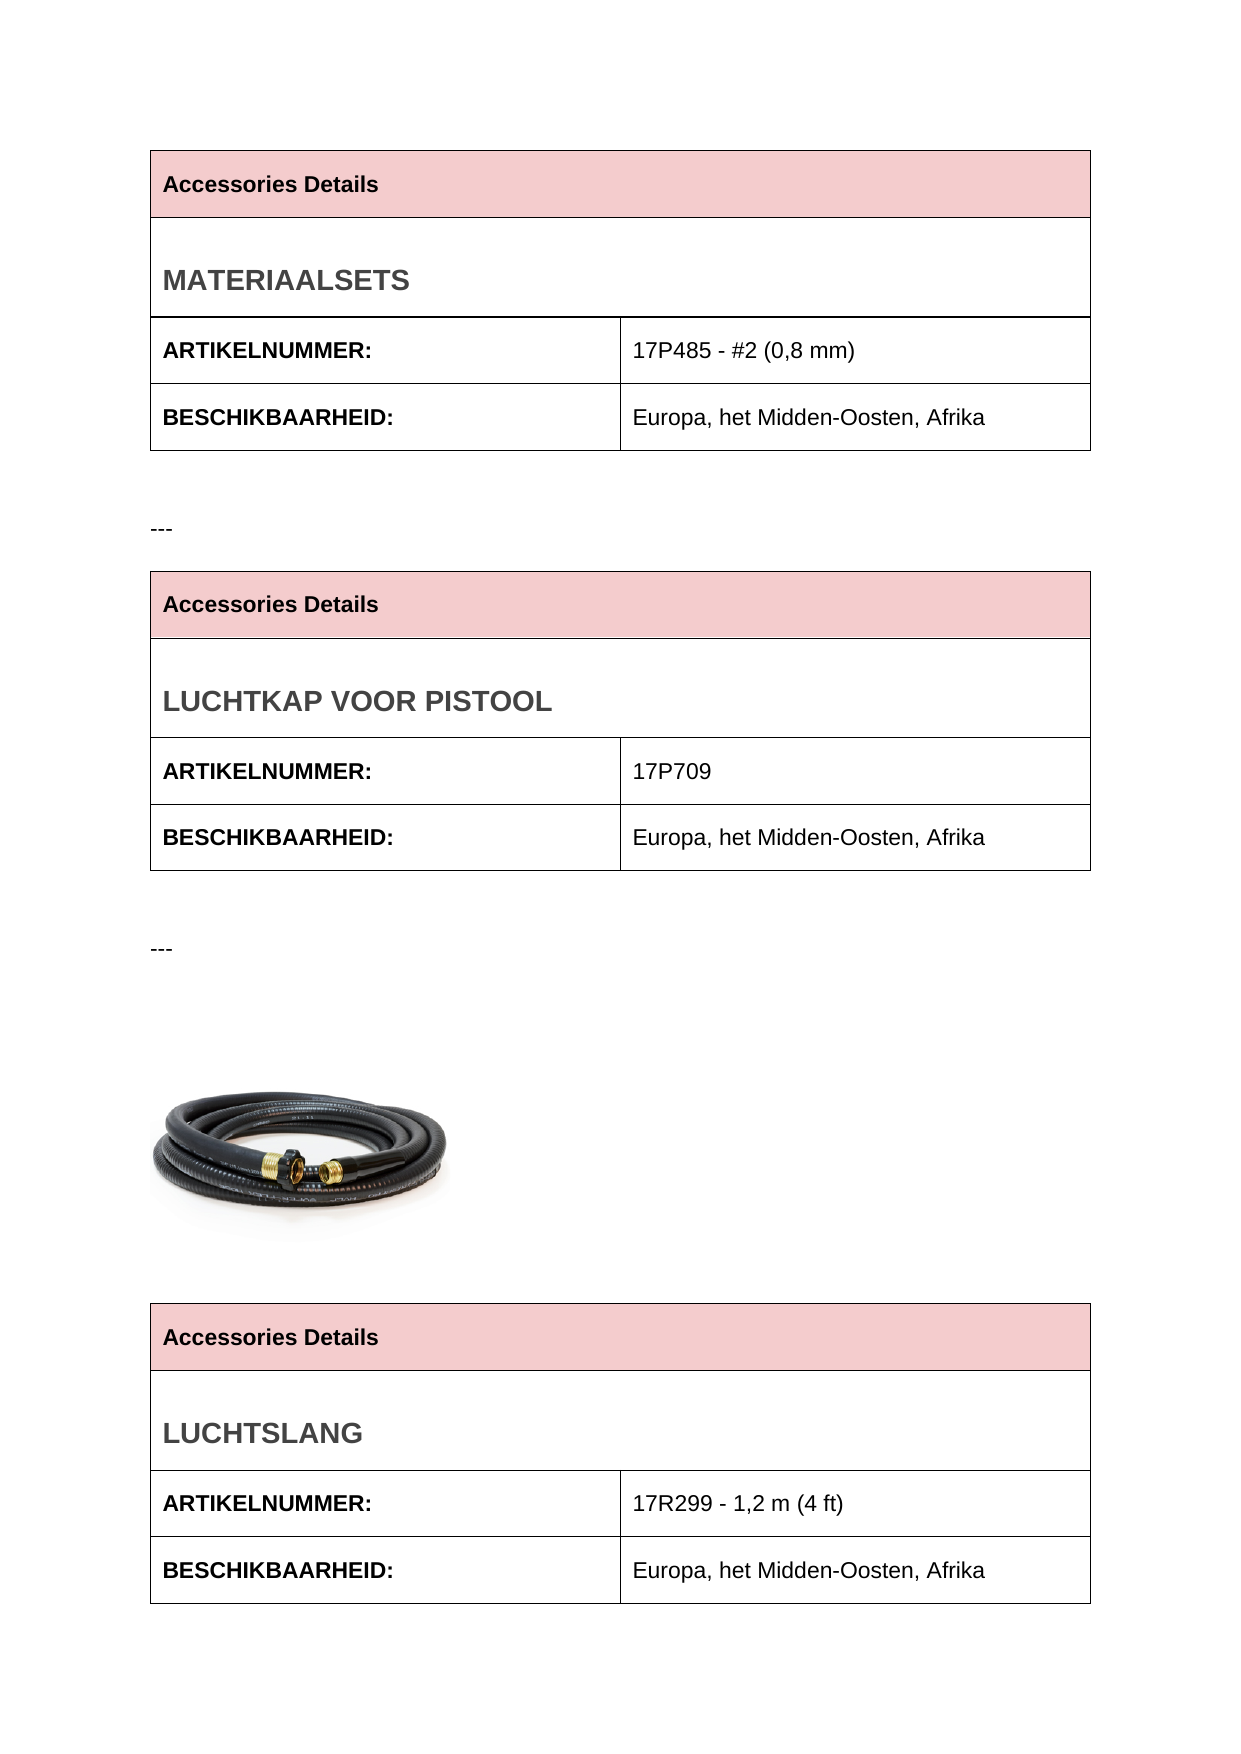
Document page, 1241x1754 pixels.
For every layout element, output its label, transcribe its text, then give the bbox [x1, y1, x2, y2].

table_cell Europa, het Midden-Oosten, Afrika [621, 384, 1090, 449]
table_cell 17P485 - #2 (0,8 mm) [621, 318, 1090, 383]
table_cell ARTIKELNUMMER: [151, 738, 620, 804]
table_cell BESCHIKBAARHEID: [151, 384, 620, 449]
table_cell 17R299 - 1,2 m (4 ft) [621, 1471, 1090, 1536]
picture [150, 991, 451, 1292]
table_cell LUCHTSLANG [151, 1371, 1090, 1470]
table_cell BESCHIKBAARHEID: [151, 805, 620, 870]
table_cell LUCHTKAP VOOR PISTOOL [151, 639, 1090, 737]
table_header Accessories Details [151, 151, 1090, 217]
text --- [150, 514, 1090, 541]
table_header Accessories Details [151, 572, 1090, 637]
table_cell MATERIAALSETS [151, 218, 1090, 316]
table_header Accessories Details [151, 1304, 1090, 1370]
table_cell Europa, het Midden-Oosten, Afrika [621, 805, 1090, 870]
table_cell ARTIKELNUMMER: [151, 318, 620, 383]
text --- [150, 935, 1090, 962]
table_cell 17P709 [621, 738, 1090, 804]
table_cell ARTIKELNUMMER: [151, 1471, 620, 1536]
table_cell Europa, het Midden-Oosten, Afrika [621, 1537, 1090, 1603]
table_cell BESCHIKBAARHEID: [151, 1537, 620, 1603]
